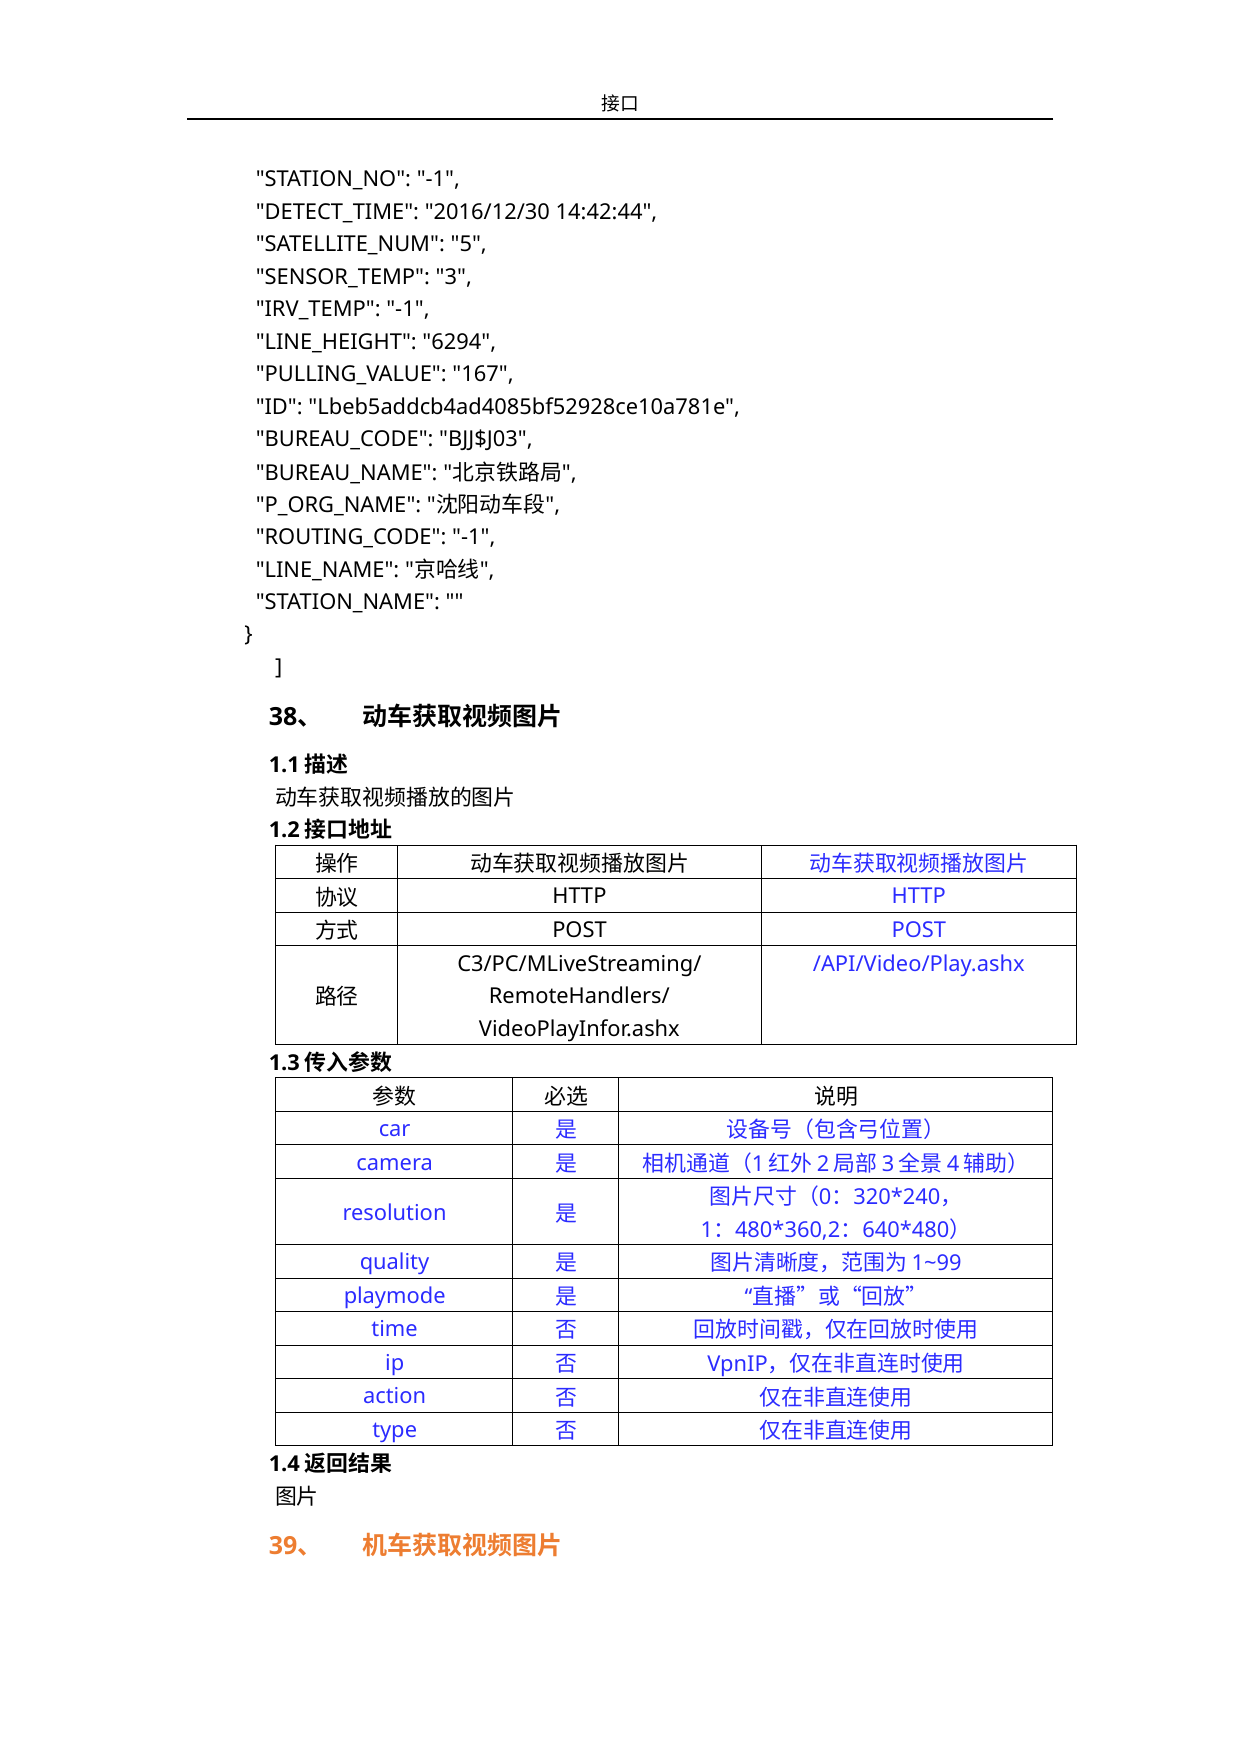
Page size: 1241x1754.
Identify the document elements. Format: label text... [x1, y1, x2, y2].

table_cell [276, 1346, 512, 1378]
text "PULLING_VALUE": "167", [187, 357, 1053, 389]
text "STATION_NAME": "" [187, 584, 1053, 617]
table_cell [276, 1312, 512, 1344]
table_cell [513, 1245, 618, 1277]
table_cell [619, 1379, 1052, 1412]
text 1.4返回结果 [231, 1446, 1053, 1479]
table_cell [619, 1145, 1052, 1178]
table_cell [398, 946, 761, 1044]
text ] [187, 649, 1053, 682]
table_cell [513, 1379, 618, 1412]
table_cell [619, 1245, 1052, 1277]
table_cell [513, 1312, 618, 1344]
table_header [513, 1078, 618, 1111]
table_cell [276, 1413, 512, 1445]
text "SATELLITE_NUM": "5", [187, 227, 1053, 259]
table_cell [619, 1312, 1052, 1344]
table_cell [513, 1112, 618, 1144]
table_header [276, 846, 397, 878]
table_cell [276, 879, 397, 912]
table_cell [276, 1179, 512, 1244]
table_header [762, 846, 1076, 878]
text "BUREAU_CODE": "BJJ$J03", [187, 422, 1053, 454]
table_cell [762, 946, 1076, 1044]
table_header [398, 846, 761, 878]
text "LINE_NAME": "京哈线", [187, 552, 1053, 584]
text 图片 [187, 1479, 1053, 1511]
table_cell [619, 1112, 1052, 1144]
text "ID": "Lbeb5addcb4ad4085bf52928ce10a781e", [187, 389, 1053, 422]
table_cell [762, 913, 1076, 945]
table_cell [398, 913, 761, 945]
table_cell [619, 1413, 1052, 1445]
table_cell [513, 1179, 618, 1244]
text 1.3传入参数 [231, 1045, 1053, 1077]
text 1.2接口地址 [231, 812, 1053, 844]
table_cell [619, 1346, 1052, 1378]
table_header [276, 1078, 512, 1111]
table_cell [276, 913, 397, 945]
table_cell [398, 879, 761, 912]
text "STATION_NO": "-1", [187, 162, 1053, 194]
text "P_ORG_NAME": "沈阳动车段", [187, 487, 1053, 519]
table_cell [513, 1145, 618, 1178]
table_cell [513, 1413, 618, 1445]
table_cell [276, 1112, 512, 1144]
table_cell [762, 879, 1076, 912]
text "SENSOR_TEMP": "3", [187, 259, 1053, 292]
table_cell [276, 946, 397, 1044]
text 动车获取视频图片 [269, 682, 1053, 747]
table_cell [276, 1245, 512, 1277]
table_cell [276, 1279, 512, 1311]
text } [187, 617, 1053, 649]
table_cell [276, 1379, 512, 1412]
text 机车获取视频图片 [269, 1511, 1053, 1576]
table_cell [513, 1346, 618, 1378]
text 1.1描述 [231, 747, 1053, 779]
text "LINE_HEIGHT": "6294", [187, 324, 1053, 357]
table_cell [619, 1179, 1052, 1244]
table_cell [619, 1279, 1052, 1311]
text "IRV_TEMP": "-1", [187, 292, 1053, 324]
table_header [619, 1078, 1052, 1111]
text "ROUTING_CODE": "-1", [187, 519, 1053, 552]
text "DETECT_TIME": "2016/12/30 14:42:44", [187, 194, 1053, 227]
text "BUREAU_NAME": "北京铁路局", [187, 454, 1053, 487]
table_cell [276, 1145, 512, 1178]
text 动车获取视频播放的图片 [187, 779, 1053, 812]
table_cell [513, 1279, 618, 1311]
